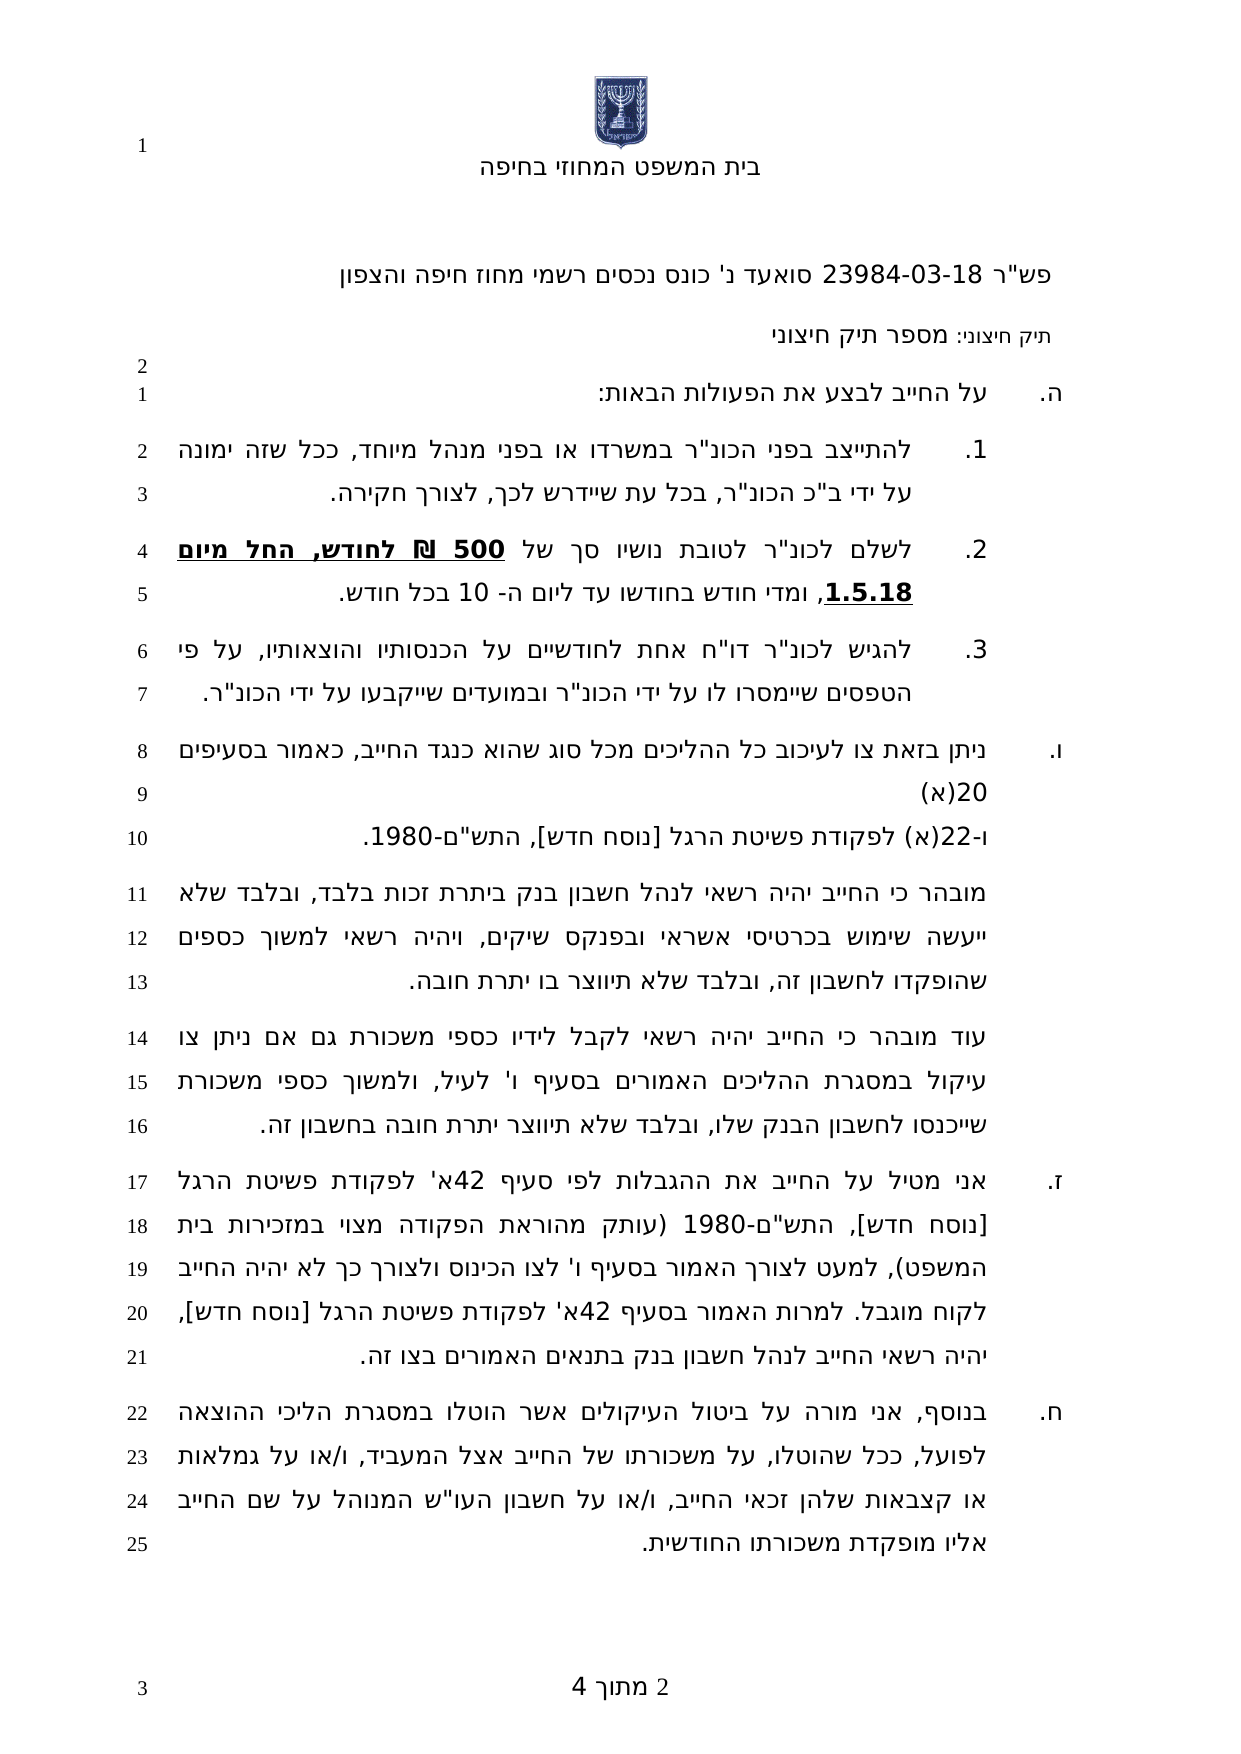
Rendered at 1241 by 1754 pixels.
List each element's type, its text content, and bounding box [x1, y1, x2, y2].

text ו. ניתן בזאת צו לעיכוב כל ההליכים מכל סוג שהוא כנגד החייב, כאמור בסעיפים 20(א) ו-22(א) לפקודת פשיטת הרגל [נוסח חדש], התש"ם-1980. [177, 735, 1063, 852]
text 3. להגיש לכונ"ר דו"ח אחת לחודשיים על הכנסותיו והוצאותיו, על פי הטפסים שיימסרו לו על ידי הכונ"ר ובמועדים שייקבעו על ידי הכונ"ר. [177, 635, 988, 708]
picture [589, 75, 651, 152]
text ח. בנוסף, אני מורה על ביטול העיקולים אשר הוטלו במסגרת הליכי ההוצאה לפועל, ככל שהוטלו, על משכורתו של החייב אצל המעביד, ו/או על גמלאות או קצבאות שלהן זכאי החייב, ו/או על חשבון העו"ש המנוהל על שם החייב אליו מופקדת משכורתו החודשית. [177, 1397, 1063, 1558]
text ז. אני מטיל על החייב את ההגבלות לפי סעיף 42א' לפקודת פשיטת הרגל [נוסח חדש], התש"ם-1980 (עותק מהוראת הפקודה מצוי במזכירות בית המשפט), למעט לצורך האמור בסעיף ו' לצו הכינוס ולצורך כך לא יהיה החייב לקוח מוגבל. למרות האמור בסעיף 42א' לפקודת פשיטת הרגל [נוסח חדש], יהיה רשאי החייב לנהל חשבון בנק בתנאים האמורים בצו זה. [177, 1166, 1063, 1370]
text 2. לשלם לכונ"ר לטובת נושיו סך של 500 ₪ לחודש, החל מיום 1.5.18, ומדי חודש בחודשו עד ליום ה- 10 בכל חודש. [177, 535, 988, 608]
text 1. להתייצב בפני הכונ"ר במשרדו או בפני מנהל מיוחד, ככל שזה ימונה על ידי ב"כ הכונ"ר, בכל עת שיידרש לכך, לצורך חקירה. [177, 435, 988, 508]
text עוד מובהר כי החייב יהיה רשאי לקבל לידיו כספי משכורת גם אם ניתן צו עיקול במסגרת ההליכים האמורים בסעיף ו' לעיל, ולמשוך כספי משכורת שייכנסו לחשבון הבנק שלו, ובלבד שלא תיווצר יתרת חובה בחשבון זה. [177, 1022, 988, 1139]
text ה. על החייב לבצע את הפעולות הבאות: [177, 379, 1063, 408]
text מובהר כי החייב יהיה רשאי לנהל חשבון בנק ביתרת זכות בלבד, ובלבד שלא ייעשה שימוש בכרטיסי אשראי ובפנקס שיקים, ויהיה רשאי למשוך כספים שהופקדו לחשבון זה, ובלבד שלא תיווצר בו יתרת חובה. [177, 879, 988, 995]
